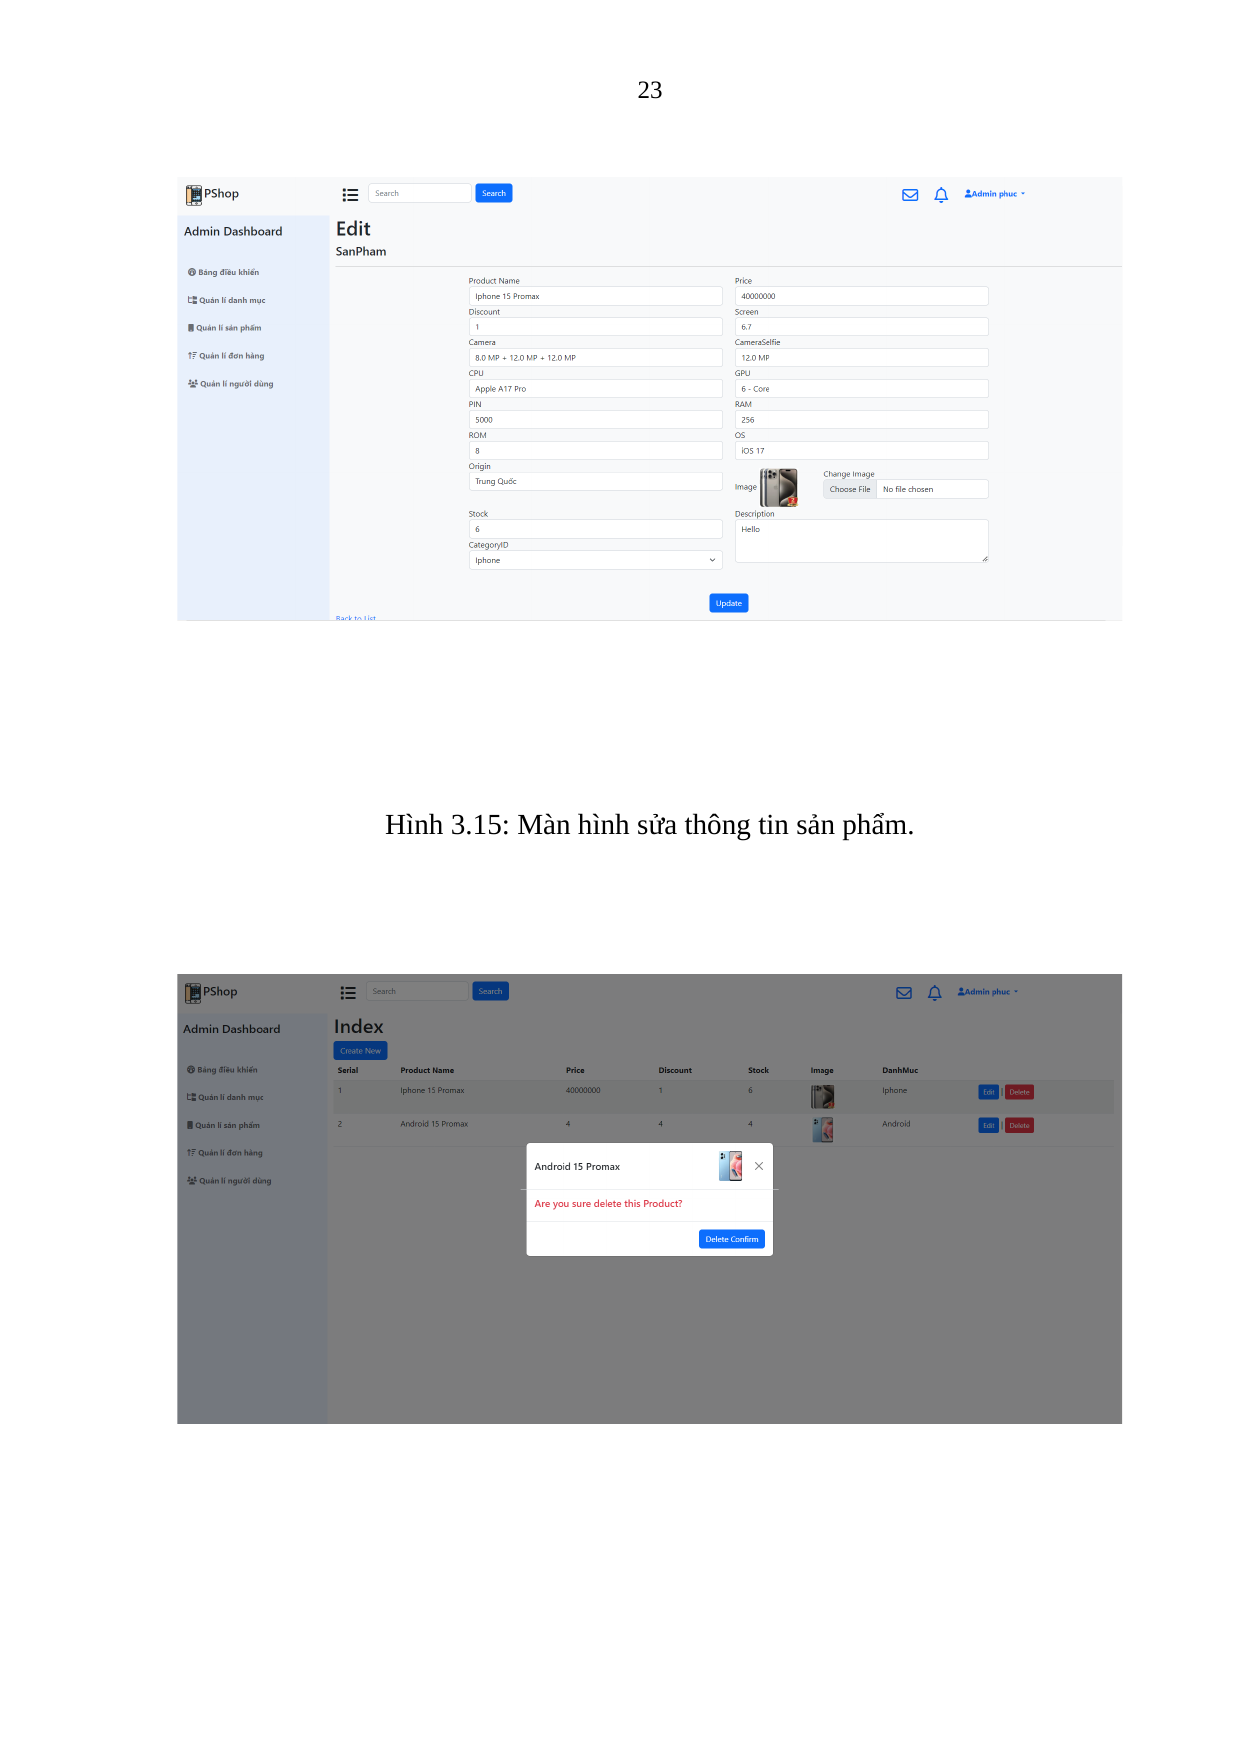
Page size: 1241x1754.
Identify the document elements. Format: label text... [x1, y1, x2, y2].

picture [177, 177, 1123, 621]
text Hình 3.15: Màn hình sửa thông tin sản phẩm. [177, 807, 1122, 841]
picture [177, 974, 1123, 1424]
